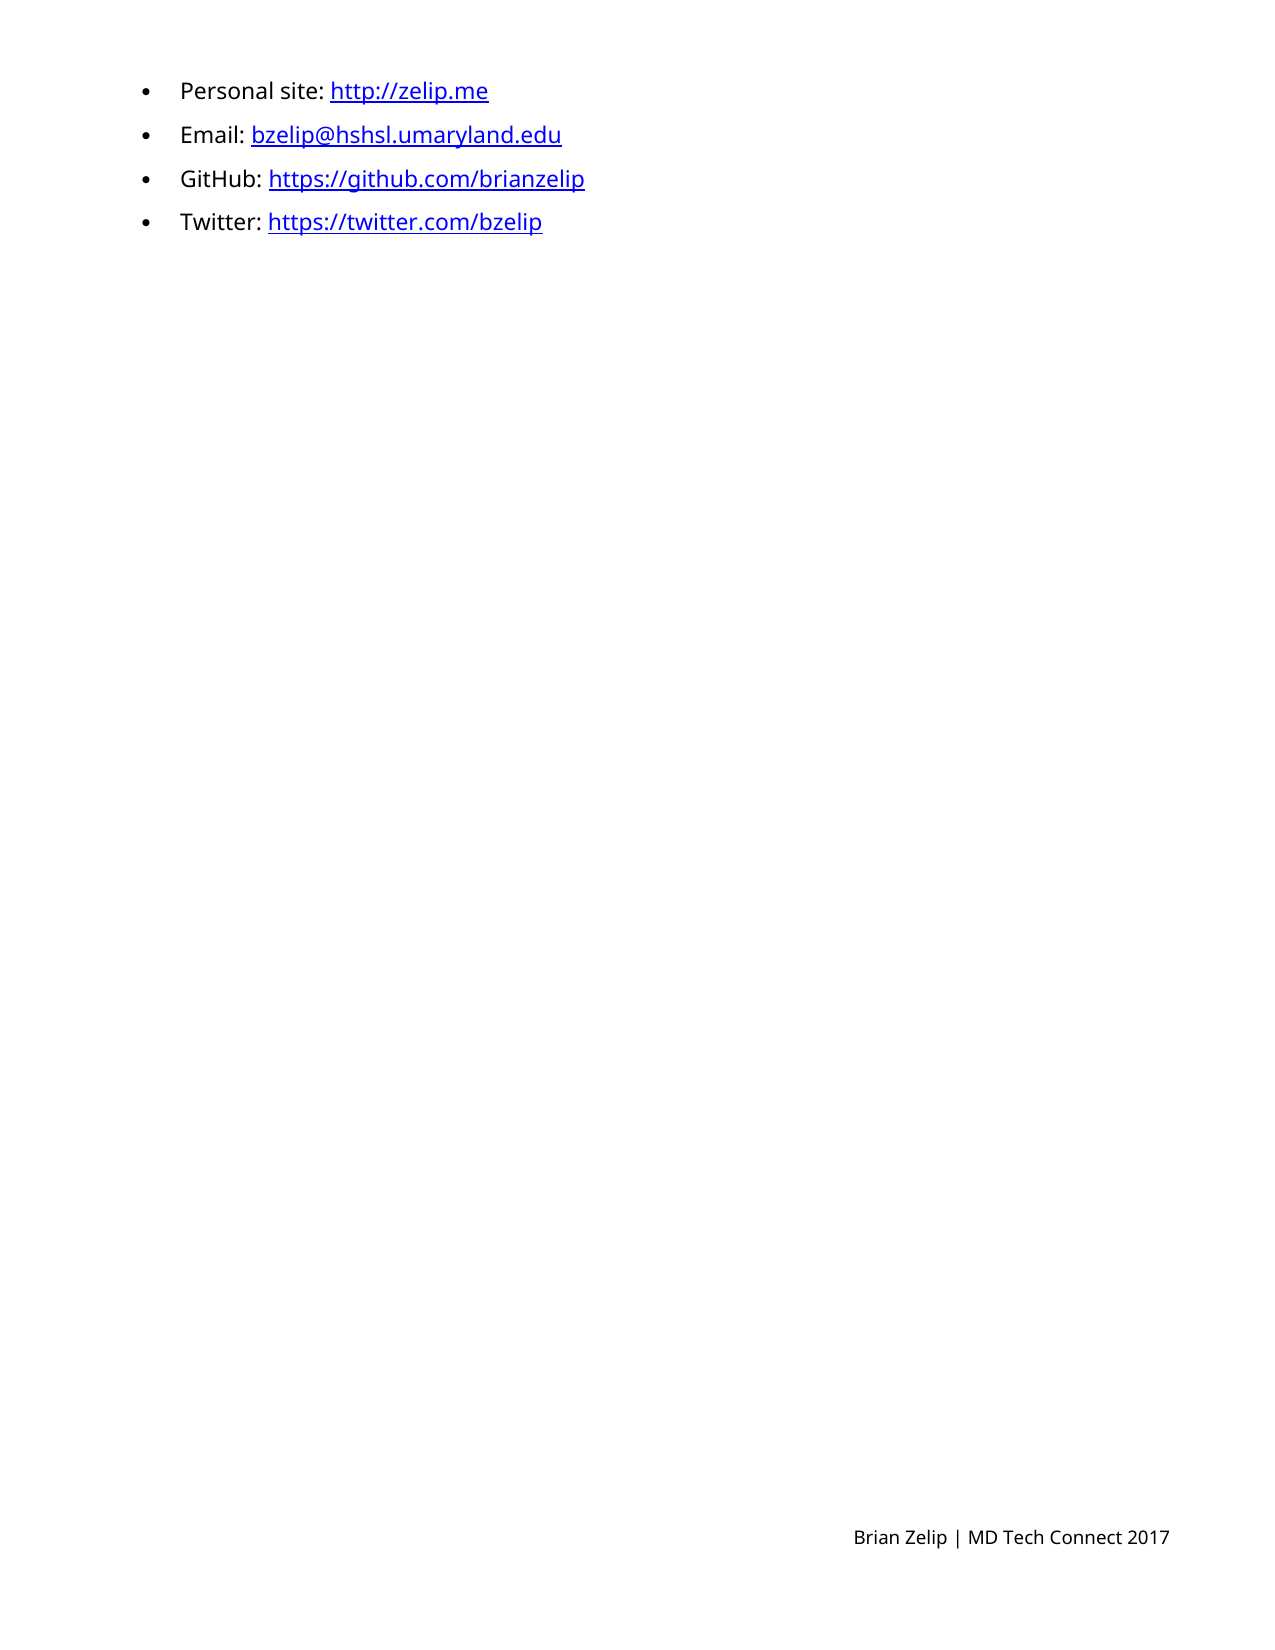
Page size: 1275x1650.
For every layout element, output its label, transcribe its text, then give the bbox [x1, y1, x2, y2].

list GitHub: https://github.com/brianzelip [142, 162, 1170, 194]
list Personal site: http://zelip.me [142, 75, 1170, 106]
list Twitter: https://twitter.com/bzelip [142, 206, 1170, 237]
list Email: bzelip@hshsl.umaryland.edu [142, 119, 1170, 150]
